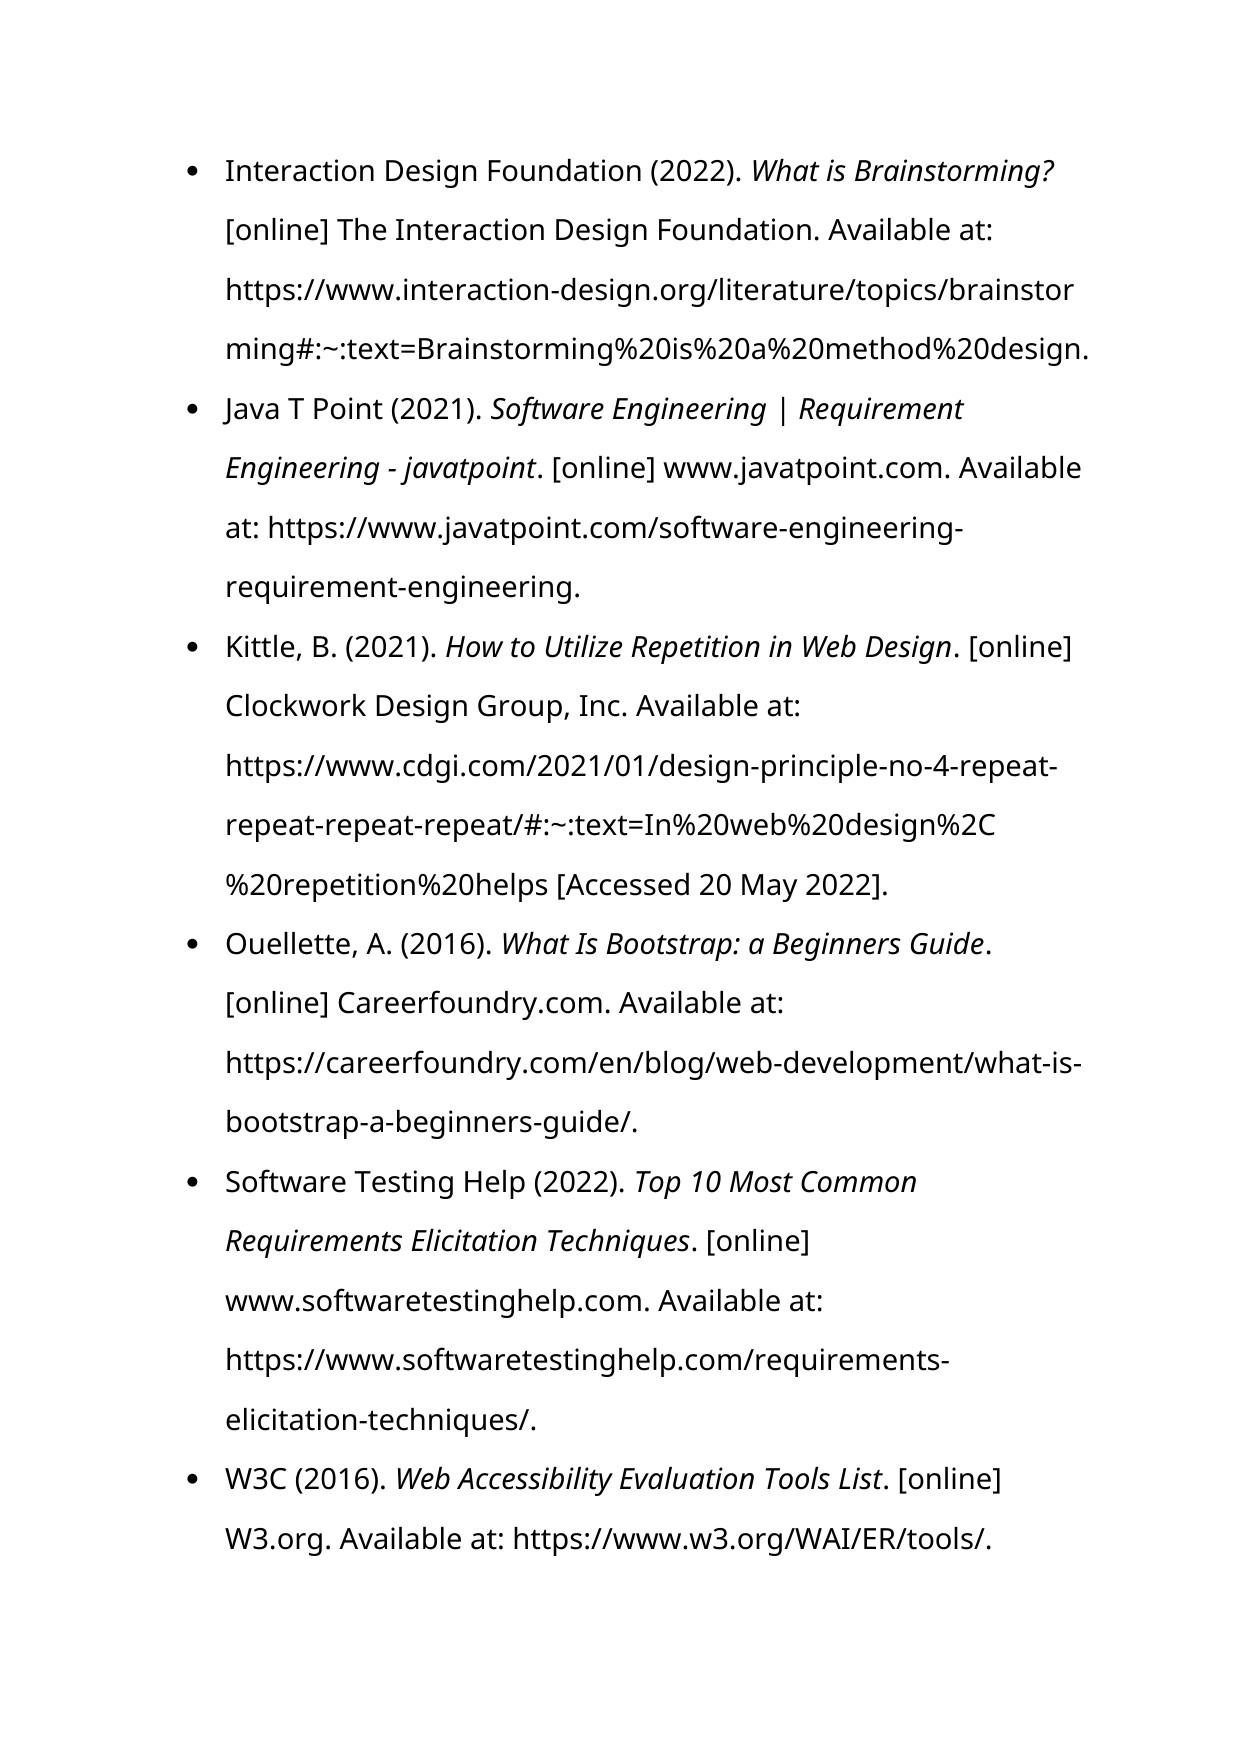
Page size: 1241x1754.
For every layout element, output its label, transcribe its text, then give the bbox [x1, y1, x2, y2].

list Software Testing Help (2022). Top 10 Most Common Requirements Elicitation Techniques. [online] www.softwaretestinghelp.com. Available at: https://www.softwaretestinghelp.com/requirements-elicitation-techniques/. [187, 1161, 1090, 1439]
list Java T Point (2021). Software Engineering | Requirement Engineering - javatpoint. [online] www.javatpoint.com. Available at: https://www.javatpoint.com/software-engineering-requirement-engineering. [187, 388, 1090, 606]
list Kittle, B. (2021). How to Utilize Repetition in Web Design. [online] Clockwork Design Group, Inc. Available at: https://www.cdgi.com/2021/01/design-principle-no-4-repeat-repeat-repeat-repeat/#:~:text=In%20web%20design%2C%20repetition%20helps [Accessed 20 May 2022]. [187, 626, 1090, 903]
list Interaction Design Foundation (2022). What is Brainstorming? [online] The Interaction Design Foundation. Available at: https://www.interaction-design.org/literature/topics/brainstorming#:~:text=Brainstorming%20is%20a%20method%20design. [187, 150, 1090, 368]
list Ouellette, A. (2016). What Is Bootstrap: a Beginners Guide. [online] Careerfoundry.com. Available at: https://careerfoundry.com/en/blog/web-development/what-is-bootstrap-a-beginners-guide/. [187, 923, 1090, 1141]
list W3C (2016). Web Accessibility Evaluation Tools List. [online] W3.org. Available at: https://www.w3.org/WAI/ER/tools/. [187, 1458, 1090, 1558]
